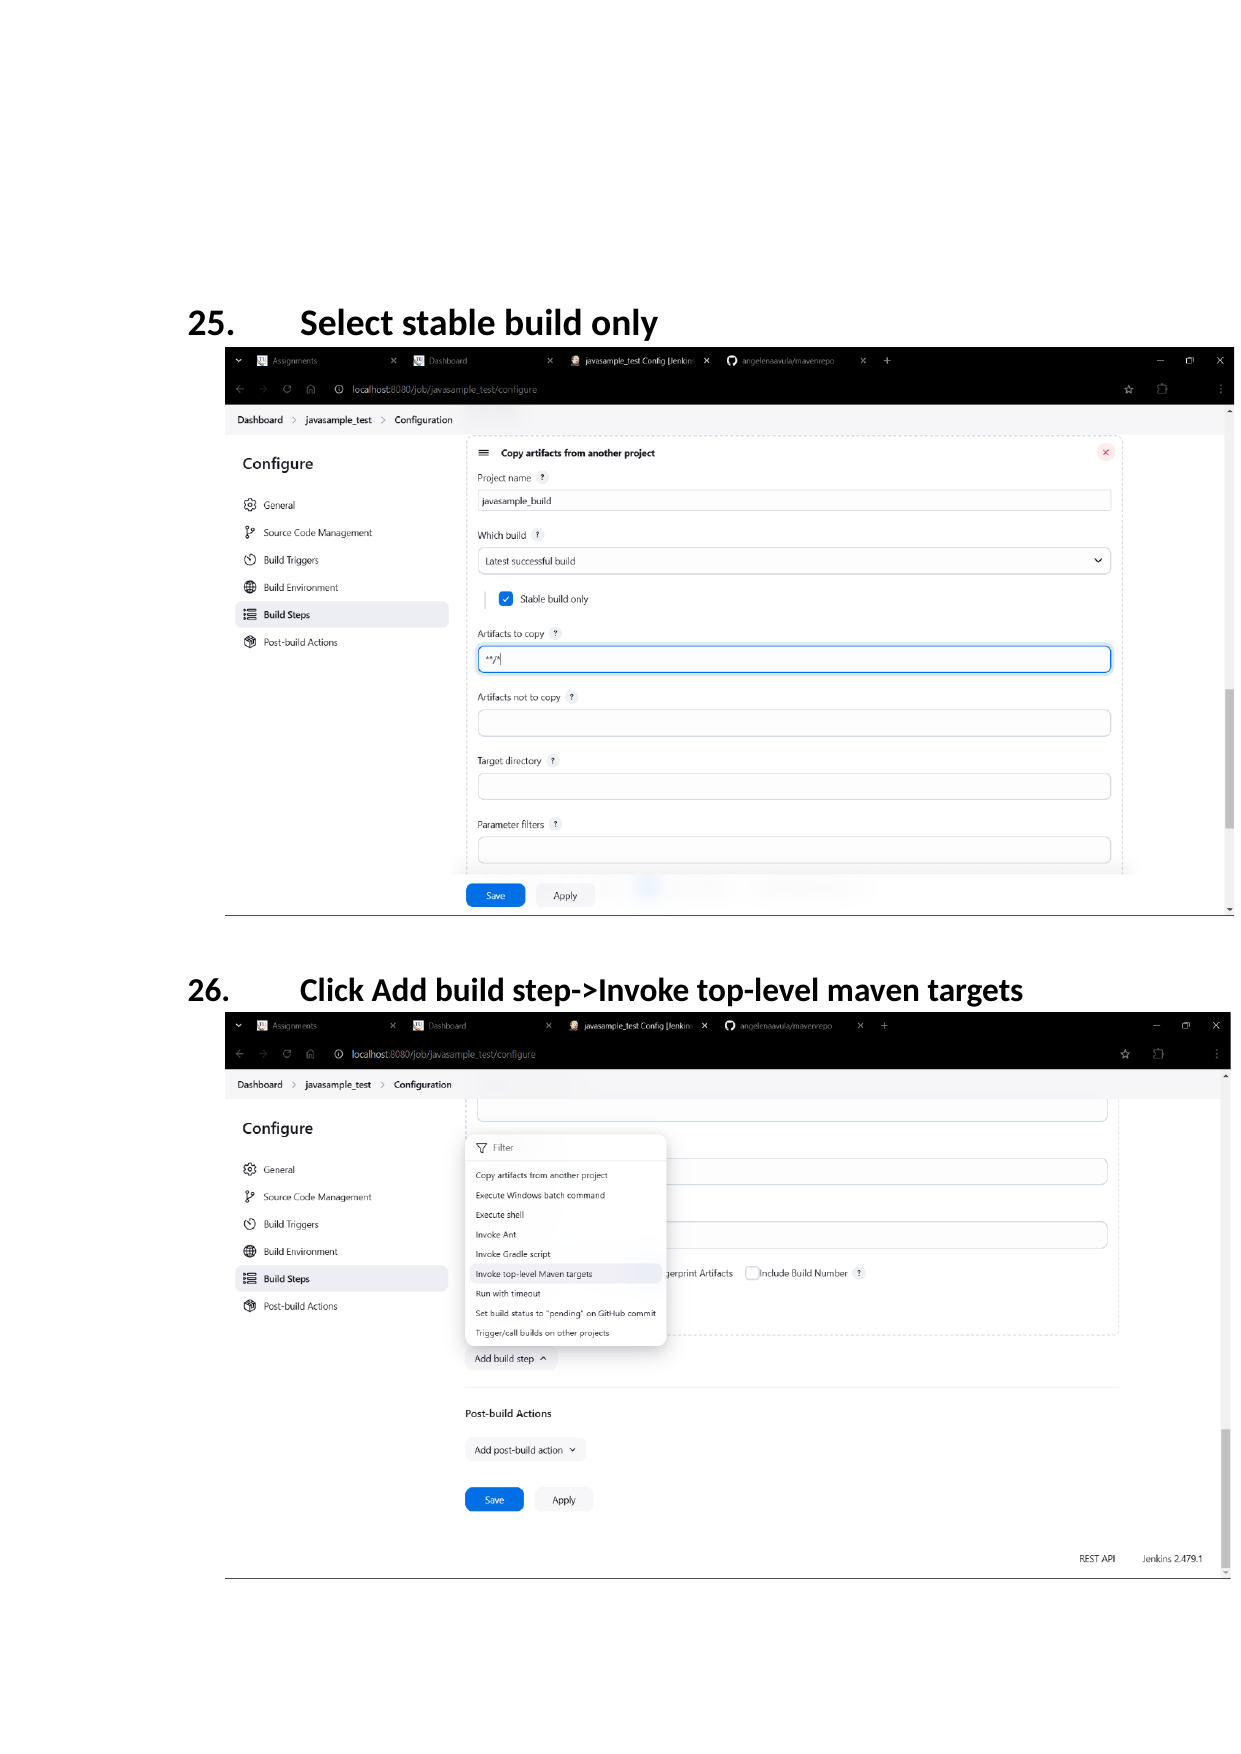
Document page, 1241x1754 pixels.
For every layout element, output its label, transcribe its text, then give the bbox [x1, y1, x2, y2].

list Click Add build step->Invoke top-level maven targets [187, 969, 1090, 1009]
picture [225, 347, 1235, 916]
picture [225, 1012, 1231, 1579]
list Select stable build only [187, 298, 1090, 344]
